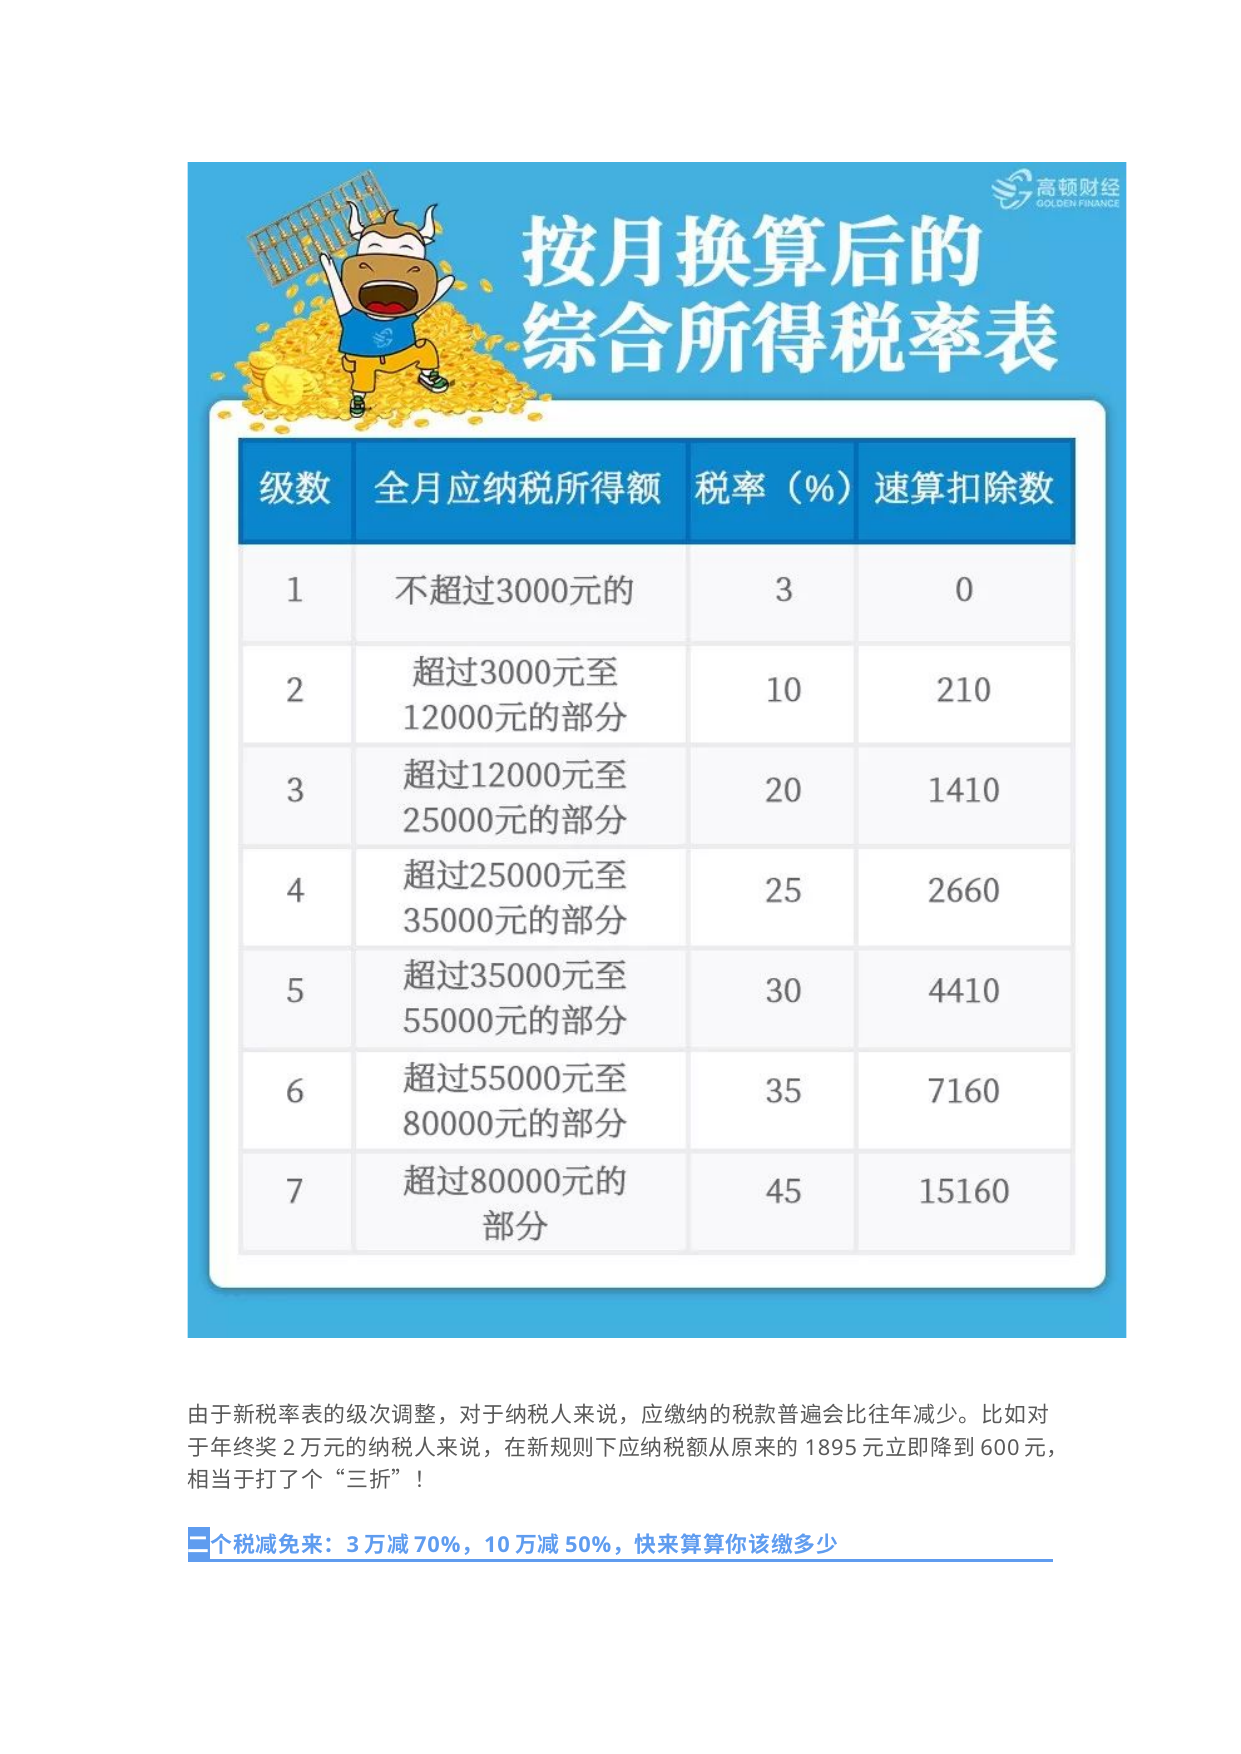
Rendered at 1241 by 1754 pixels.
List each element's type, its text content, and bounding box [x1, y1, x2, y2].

picture [187, 162, 1127, 1338]
text 由于新税率表的级次调整，对于纳税人来说，应缴纳的税款普遍会比往年减少。比如对于年终奖2万元的纳税人来说，在新规则下应纳税额从原来的1895元立即降到600元，相当于打了个“三折”！ [187, 1397, 1053, 1494]
text 二个税减免来：3万减70%，10万减50%，快来算算你该缴多少 [210, 1527, 1053, 1559]
